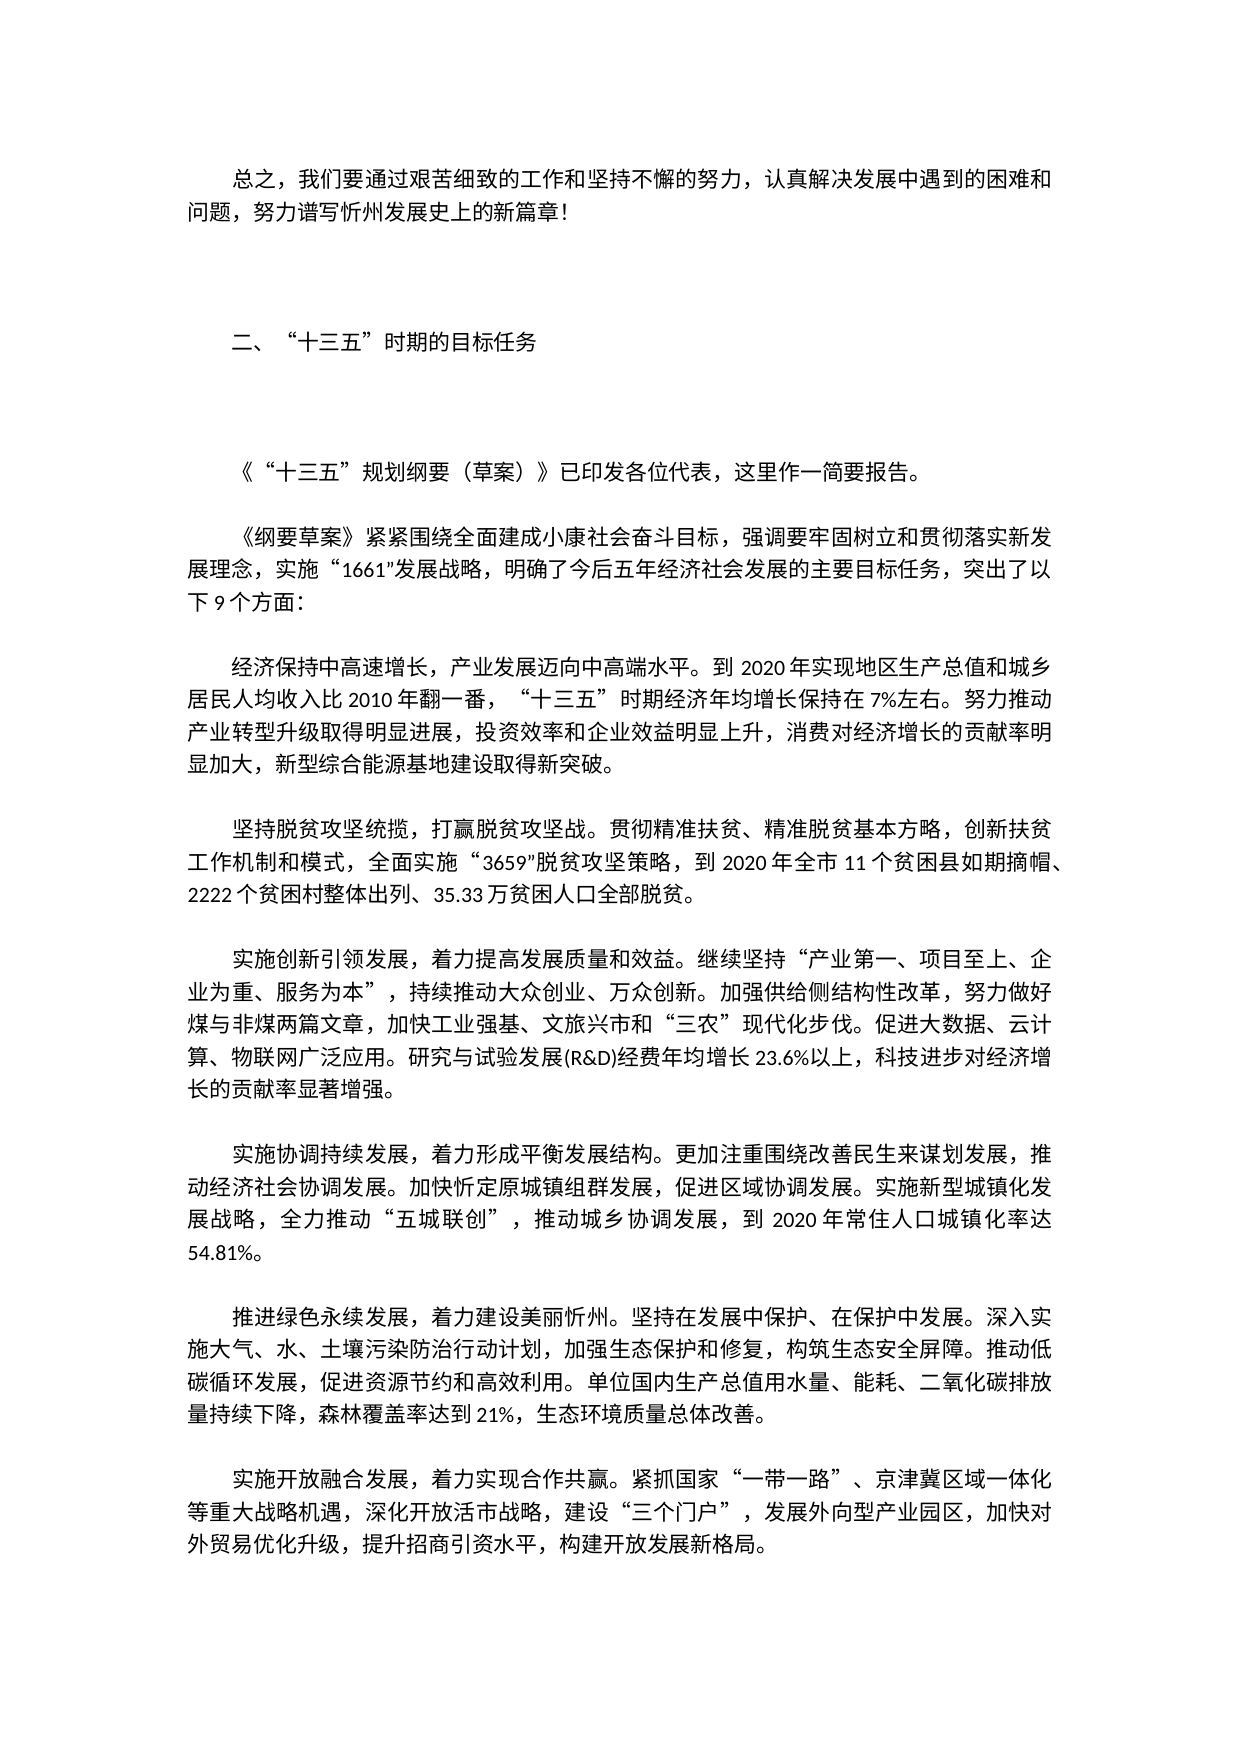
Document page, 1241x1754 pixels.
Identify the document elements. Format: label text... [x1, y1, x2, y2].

text 实施创新引领发展，着力提高发展质量和效益。继续坚持“产业第一、项目至上、企业为重、服务为本”，持续推动大众创业、万众创新。加强供给侧结构性改革，努力做好煤与非煤两篇文章，加快工业强基、文旅兴市和“三农”现代化步伐。促进大数据、云计算、物联网广泛应用。研究与试验发展(R&D)经费年均增长23.6%以上，科技进步对经济增长的贡献率显著增强。 [187, 942, 1053, 1104]
text 总之，我们要通过艰苦细致的工作和坚持不懈的努力，认真解决发展中遇到的困难和问题，努力谱写忻州发展史上的新篇章！ [187, 162, 1053, 227]
text 《纲要草案》紧紧围绕全面建成小康社会奋斗目标，强调要牢固树立和贯彻落实新发展理念，实施“1661”发展战略，明确了今后五年经济社会发展的主要目标任务，突出了以下9个方面： [187, 519, 1053, 617]
text 经济保持中高速增长，产业发展迈向中高端水平。到2020年实现地区生产总值和城乡居民人均收入比2010年翻一番，“十三五”时期经济年均增长保持在7%左右。努力推动产业转型升级取得明显进展，投资效率和企业效益明显上升，消费对经济增长的贡献率明显加大，新型综合能源基地建设取得新突破。 [187, 649, 1053, 779]
text 《“十三五”规划纲要（草案）》已印发各位代表，这里作一简要报告。 [187, 454, 1053, 487]
text 二、“十三五”时期的目标任务 [187, 324, 1053, 357]
text 实施开放融合发展，着力实现合作共赢。紧抓国家“一带一路”、京津冀区域一体化等重大战略机遇，深化开放活市战略，建设“三个门户”，发展外向型产业园区，加快对外贸易优化升级，提升招商引资水平，构建开放发展新格局。 [187, 1462, 1053, 1559]
text 推进绿色永续发展，着力建设美丽忻州。坚持在发展中保护、在保护中发展。深入实施大气、水、土壤污染防治行动计划，加强生态保护和修复，构筑生态安全屏障。推动低碳循环发展，促进资源节约和高效利用。单位国内生产总值用水量、能耗、二氧化碳排放量持续下降，森林覆盖率达到21%，生态环境质量总体改善。 [187, 1299, 1053, 1429]
text 实施协调持续发展，着力形成平衡发展结构。更加注重围绕改善民生来谋划发展，推动经济社会协调发展。加快忻定原城镇组群发展，促进区域协调发展。实施新型城镇化发展战略，全力推动“五城联创”，推动城乡协调发展，到2020年常住人口城镇化率达54.81%。 [187, 1137, 1053, 1267]
text 坚持脱贫攻坚统揽，打赢脱贫攻坚战。贯彻精准扶贫、精准脱贫基本方略，创新扶贫工作机制和模式，全面实施“3659”脱贫攻坚策略，到2020年全市11个贫困县如期摘帽、2222个贫困村整体出列、35.33万贫困人口全部脱贫。 [187, 812, 1053, 909]
